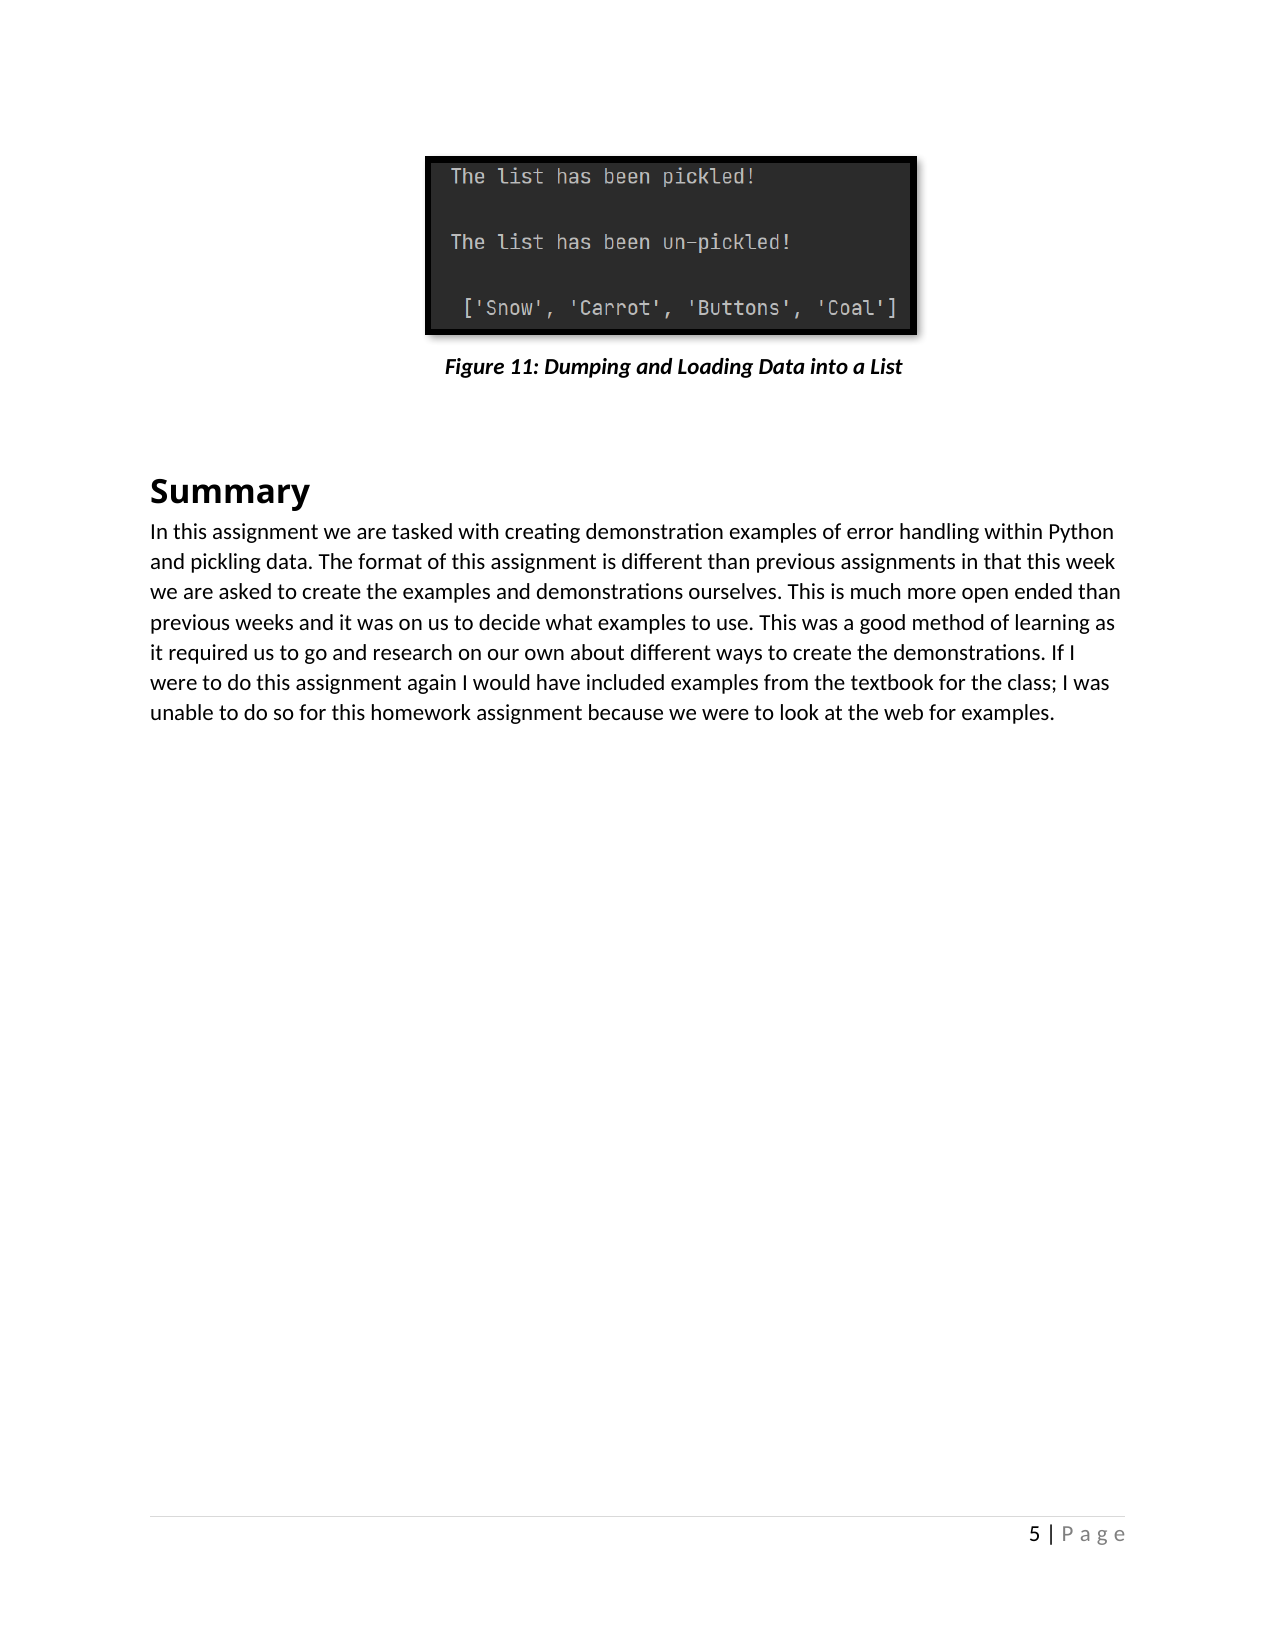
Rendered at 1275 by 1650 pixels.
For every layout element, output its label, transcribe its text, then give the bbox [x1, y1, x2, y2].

subtitle Summary [150, 468, 1125, 513]
picture [431, 163, 910, 329]
text In this assignment we are tasked with creating demonstration examples of error handling within Python and pickling data. The format of this assignment is different than previous assignments in that this week we are asked to create the examples and demonstrations ourselves. This is much more open ended than previous weeks and it was on us to decide what examples to use. This was a good method of learning as it required us to go and research on our own about different ways to create the demonstrations. If I were to do this assignment again I would have included examples from the textbook for the class; I was unable to do so for this homework assignment because we were to look at the web for examples. [150, 517, 1125, 726]
list Figure 11: Dumping and Loading Data into a List [225, 352, 1125, 380]
